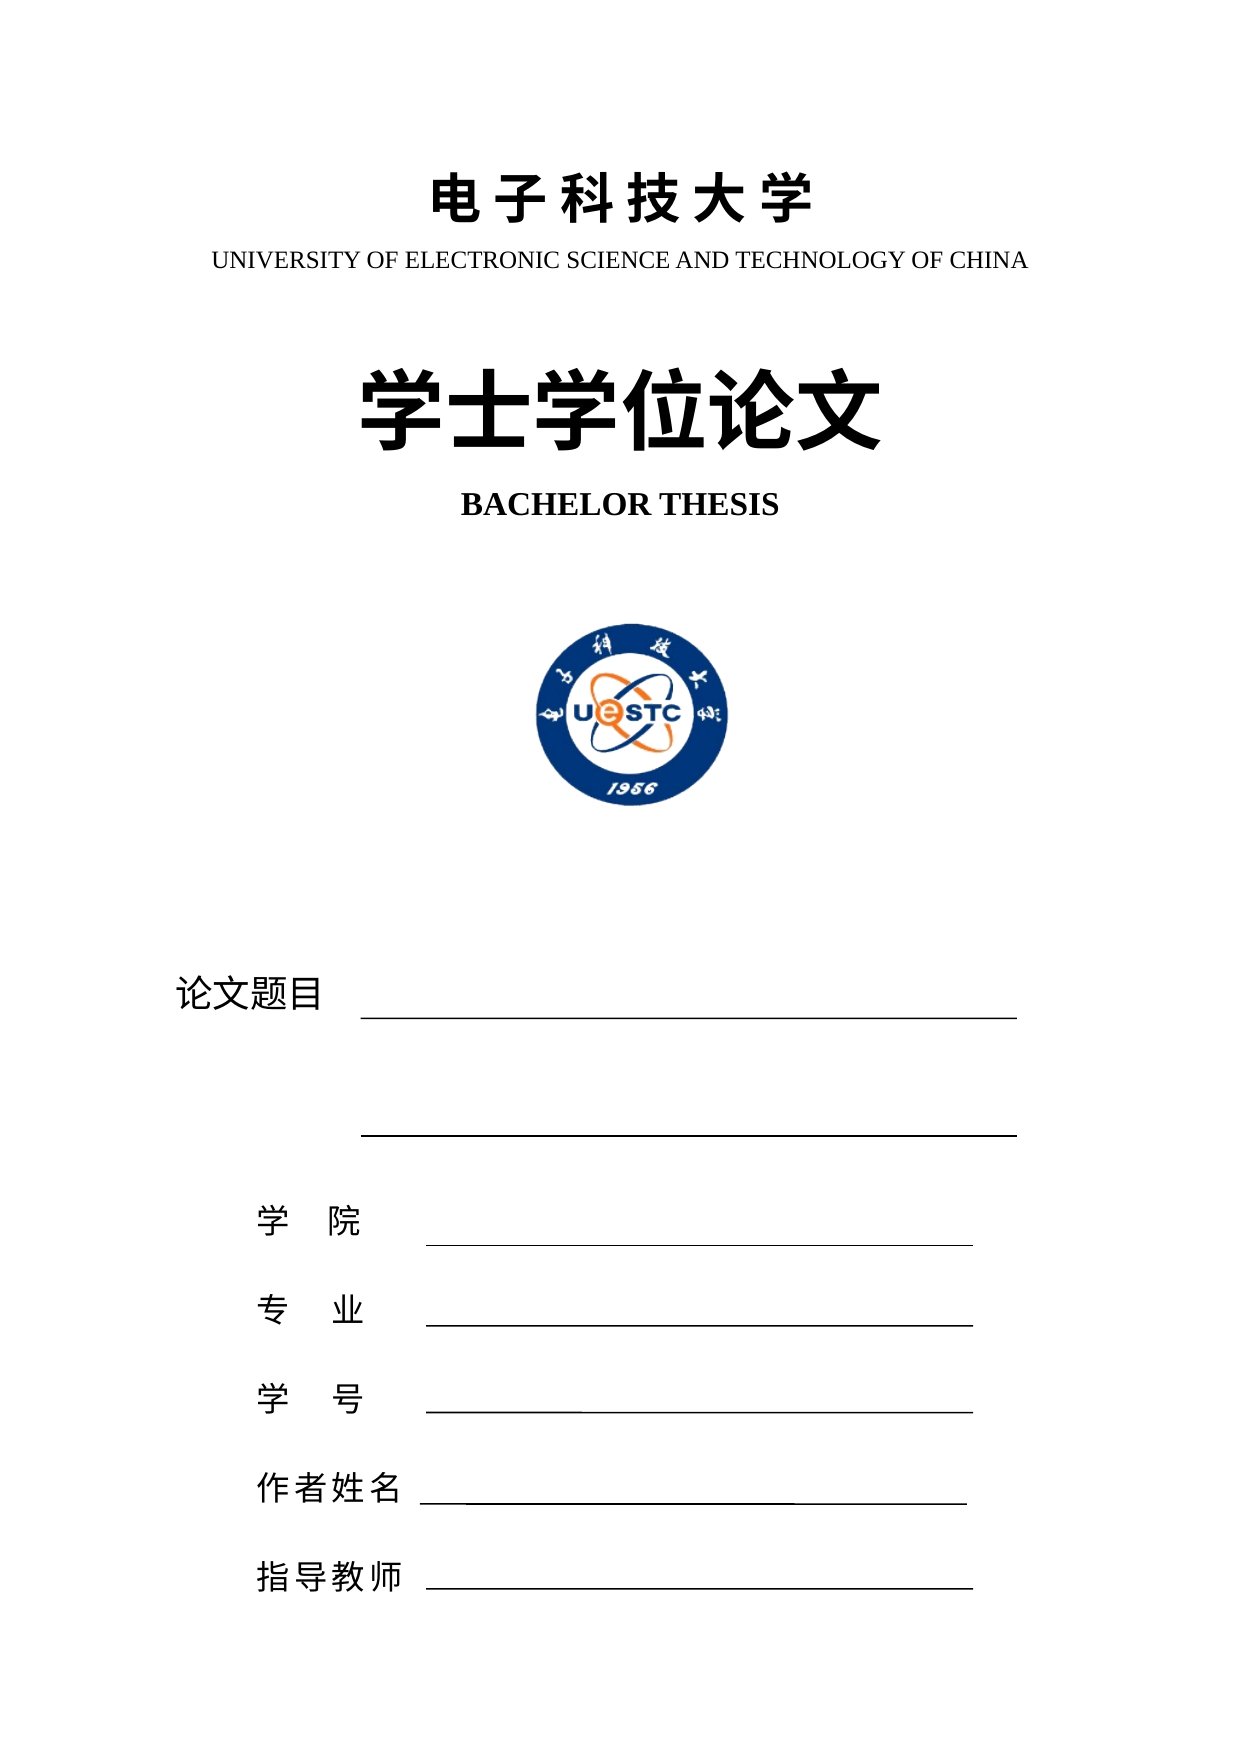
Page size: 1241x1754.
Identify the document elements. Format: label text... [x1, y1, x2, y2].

text 学 号 [213, 1364, 1098, 1429]
text UNIVERSITY OF ELECTRONIC SCIENCE AND TECHNOLOGY OF CHINA [142, 243, 1098, 276]
picture [487, 602, 753, 830]
text 专 业 [213, 1275, 1098, 1340]
text 学士学位论文 [142, 341, 1098, 471]
text 作者姓名 [213, 1453, 1098, 1518]
text 电 子 科 技 大 学 [142, 146, 1098, 243]
text 指导教师 [213, 1542, 1098, 1607]
text 论文题目 [142, 958, 1098, 1023]
text BACHELOR THESIS [142, 471, 1098, 536]
text 学 院 [213, 1186, 1098, 1251]
